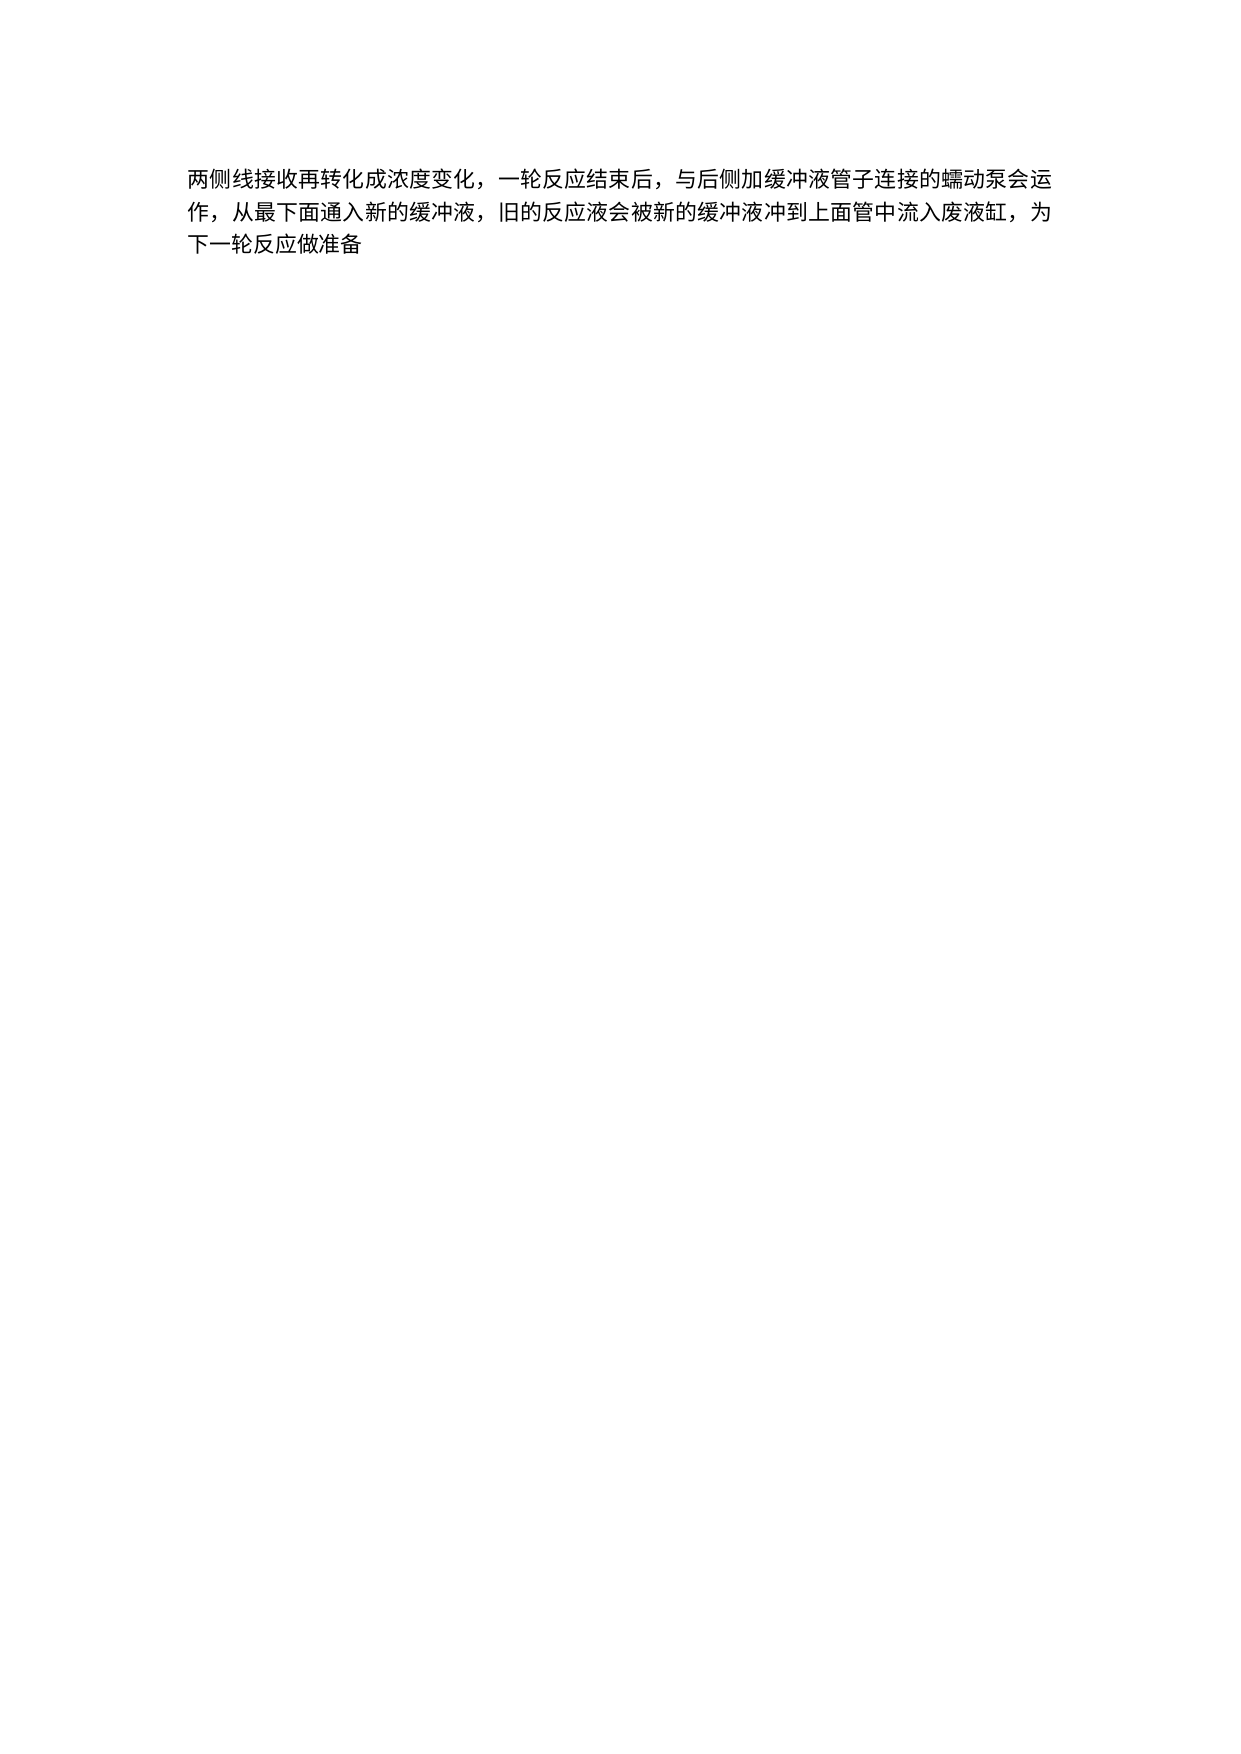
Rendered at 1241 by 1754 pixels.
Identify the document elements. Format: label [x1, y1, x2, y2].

text [187, 162, 1053, 259]
